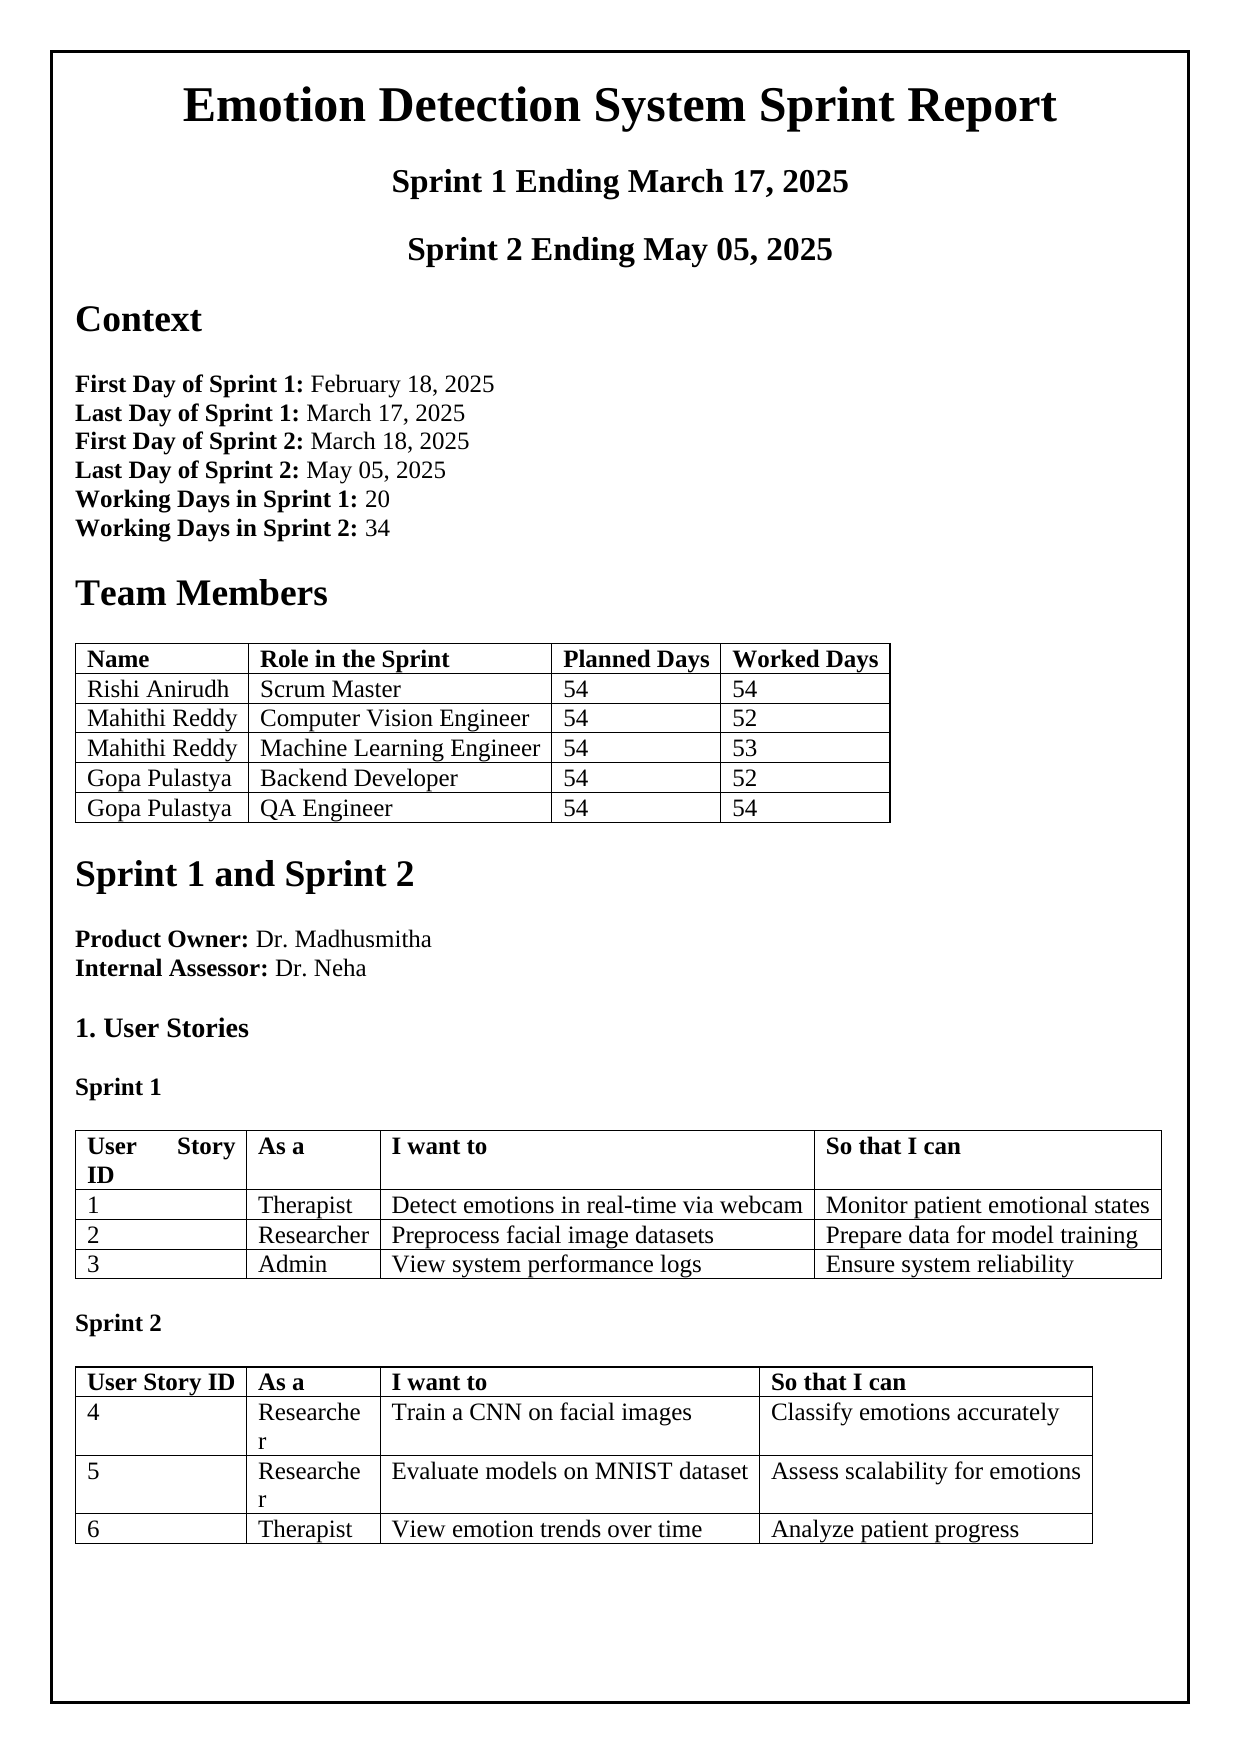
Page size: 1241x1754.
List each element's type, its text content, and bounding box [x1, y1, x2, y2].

table_header User Story ID [76, 1131, 246, 1189]
table_cell 54 [552, 733, 720, 762]
table_cell Mahithi Reddy [76, 733, 248, 762]
text Sprint 1 Ending March 17, 2025 [75, 162, 1165, 200]
table_cell 54 [721, 793, 889, 822]
table_cell Admin [247, 1250, 380, 1278]
table_cell Therapist [247, 1190, 380, 1219]
text First Day of Sprint 1: February 18, 2025 Last Day of Sprint 1: March 17, 2025 First Day of Sprint 2: March 18, 2025 Last Day of Sprint 2: May 05, 2025 Working Days in Sprint 1: 20 Working Days in Sprint 2: 34 [75, 369, 1165, 541]
table_header As a [247, 1368, 380, 1396]
table_cell Computer Vision Engineer [249, 704, 551, 732]
table_cell Gopa Pulastya [76, 763, 248, 792]
table_cell Researcher [247, 1220, 380, 1248]
table_cell Backend Developer [249, 763, 551, 792]
table_cell Prepare data for model training [815, 1220, 1161, 1248]
text Sprint 1 and Sprint 2 [75, 852, 1165, 895]
table_header User Story ID [76, 1368, 246, 1396]
table_cell QA Engineer [249, 793, 551, 822]
table_header Planned Days [552, 644, 720, 673]
table_header So that I can [815, 1131, 1161, 1189]
table_cell 54 [552, 763, 720, 792]
table_cell Mahithi Reddy [76, 704, 248, 732]
table_cell Ensure system reliability [815, 1250, 1161, 1278]
table_cell Monitor patient emotional states [815, 1190, 1161, 1219]
table_header Worked Days [721, 644, 889, 673]
table_cell 3 [76, 1250, 246, 1278]
table_cell View emotion trends over time [381, 1514, 759, 1543]
table_cell Classify emotions accurately [760, 1397, 1092, 1455]
table_cell Detect emotions in real-time via webcam [381, 1190, 814, 1219]
table_cell Machine Learning Engineer [249, 733, 551, 762]
table_cell Evaluate models on MNIST dataset [381, 1456, 759, 1513]
table_cell 54 [552, 674, 720, 702]
table_cell 2 [76, 1220, 246, 1248]
table_cell Researcher [247, 1456, 380, 1513]
table_cell Therapist [247, 1514, 380, 1543]
table_cell Train a CNN on facial images [381, 1397, 759, 1455]
table_header So that I can [760, 1368, 1092, 1396]
text 1. User Stories [75, 1011, 1165, 1043]
table_cell 54 [552, 704, 720, 732]
table_cell Assess scalability for emotions [760, 1456, 1092, 1513]
table_header As a [247, 1131, 380, 1189]
table_cell 52 [721, 704, 889, 732]
table_cell Researcher [247, 1397, 380, 1455]
table_cell 1 [76, 1190, 246, 1219]
text Sprint 2 Ending May 05, 2025 [75, 229, 1165, 267]
table_header I want to [381, 1131, 814, 1189]
table_cell Gopa Pulastya [76, 793, 248, 822]
text Team Members [75, 571, 1165, 614]
table_cell Analyze patient progress [760, 1514, 1092, 1543]
table_header Name [76, 644, 248, 673]
table_cell Scrum Master [249, 674, 551, 702]
table_cell View system performance logs [381, 1250, 814, 1278]
text Sprint 1 [75, 1072, 1165, 1101]
text Product Owner: Dr. Madhusmitha Internal Assessor: Dr. Neha [75, 924, 1165, 982]
table_cell 5 [76, 1456, 246, 1513]
table_cell 54 [552, 793, 720, 822]
table_cell 53 [721, 733, 889, 762]
text Sprint 2 [75, 1308, 1165, 1337]
table_cell 4 [76, 1397, 246, 1455]
table_header I want to [381, 1368, 759, 1396]
text Context [75, 297, 1165, 340]
table_header Role in the Sprint [249, 644, 551, 673]
text Emotion Detection System Sprint Report [75, 75, 1165, 132]
table_cell 52 [721, 763, 889, 792]
table_cell 6 [76, 1514, 246, 1543]
table_cell Preprocess facial image datasets [381, 1220, 814, 1248]
table_cell 54 [721, 674, 889, 702]
table_cell Rishi Anirudh [76, 674, 248, 702]
